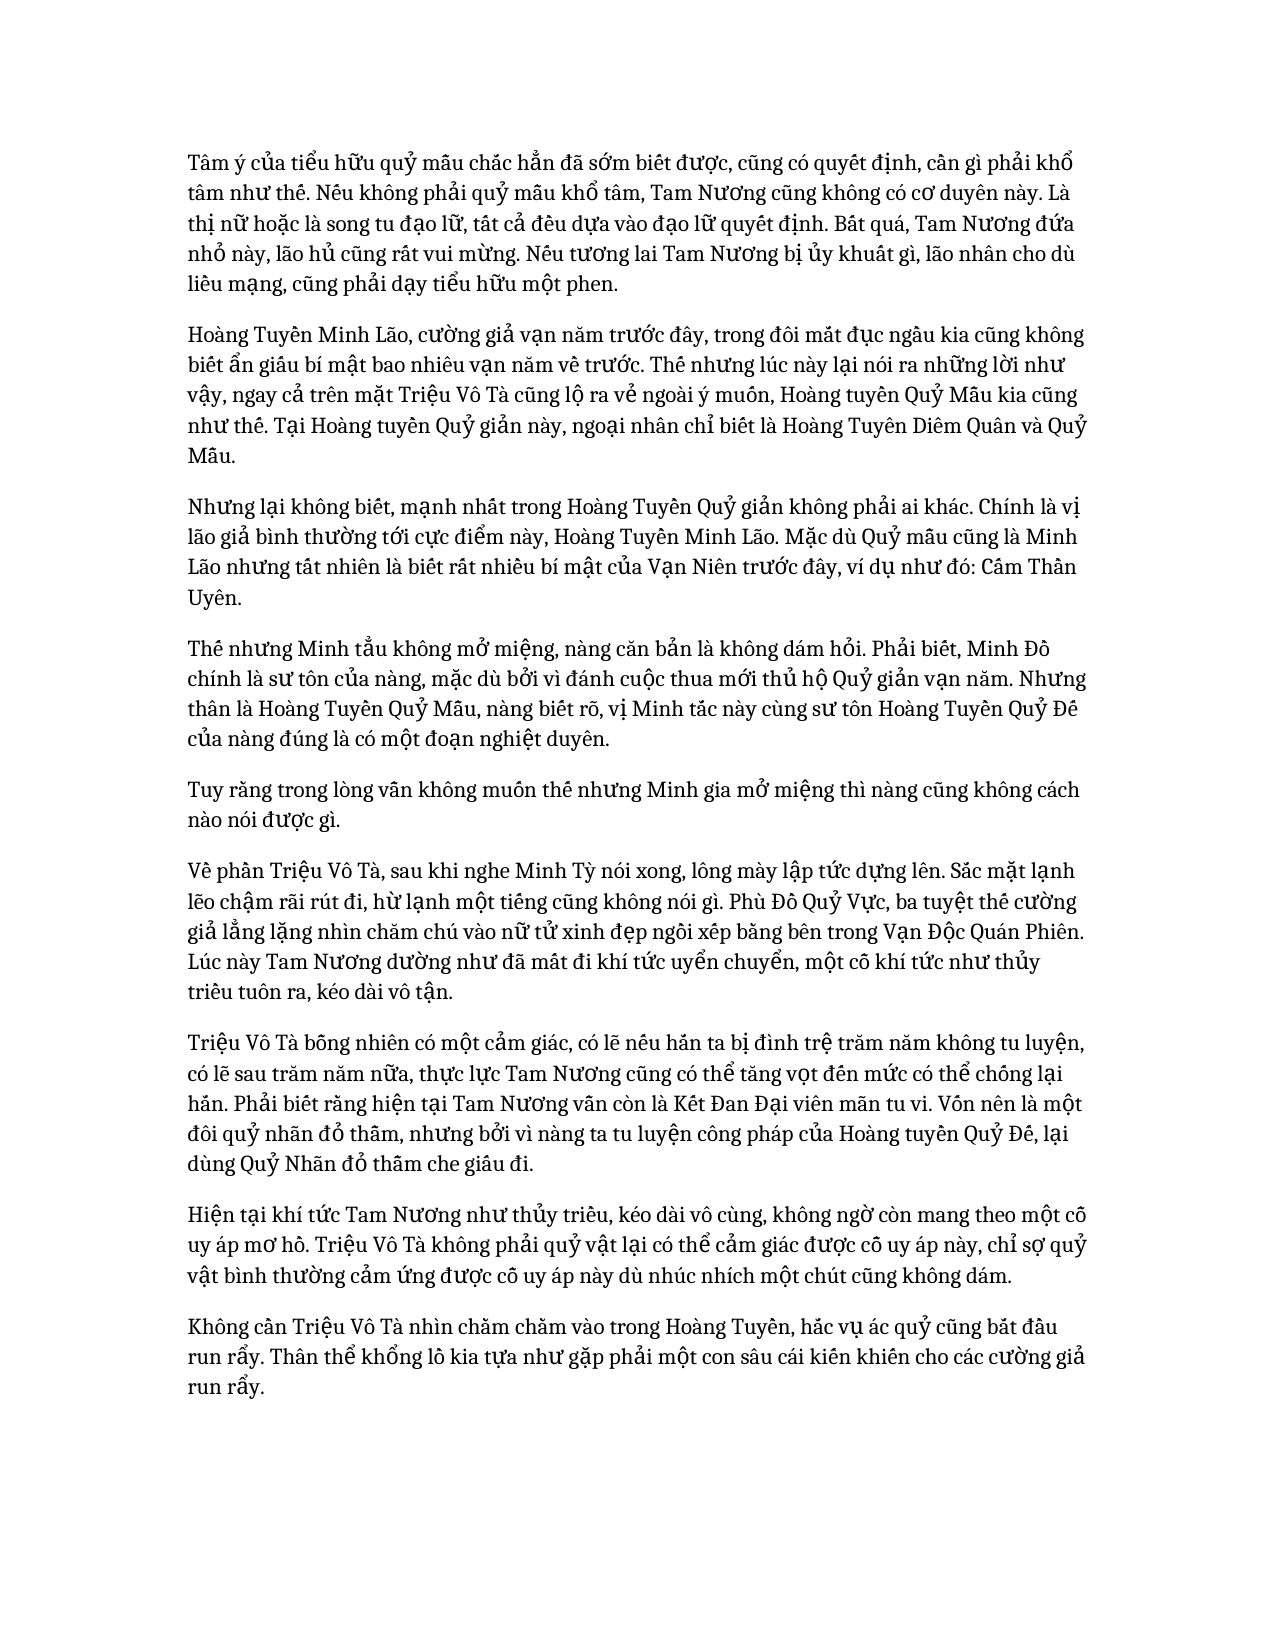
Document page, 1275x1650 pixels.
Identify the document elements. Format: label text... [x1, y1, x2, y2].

text Về phần Triệu Vô Tà, sau khi nghe Minh Tỳ nói xong, lông mày lập tức dựng lên. Sắc mặt lạnh lẽo chậm rãi rút đi, hừ lạnh một tiếng cũng không nói gì. Phù Đồ Quỷ Vực, ba tuyệt thế cường giả lẳng lặng nhìn chăm chú vào nữ tử xinh đẹp ngồi xếp bằng bên trong Vạn Độc Quán Phiên. Lúc này Tam Nương dường như đã mất đi khí tức uyển chuyển, một cỗ khí tức như thủy triều tuôn ra, kéo dài vô tận. [187, 858, 1087, 1006]
text Triệu Vô Tà bỗng nhiên có một cảm giác, có lẽ nếu hắn ta bị đình trệ trăm năm không tu luyện, có lẽ sau trăm năm nữa, thực lực Tam Nương cũng có thể tăng vọt đến mức có thể chống lại hắn. Phải biết rằng hiện tại Tam Nương vẫn còn là Kết Đan Đại viên mãn tu vi. Vốn nên là một đôi quỷ nhãn đỏ thẫm, nhưng bởi vì nàng ta tu luyện công pháp của Hoàng tuyền Quỷ Đế, lại dùng Quỷ Nhãn đỏ thẫm che giấu đi. [187, 1030, 1087, 1177]
text Hoàng Tuyền Minh Lão, cường giả vạn năm trước đây, trong đôi mắt đục ngầu kia cũng không biết ẩn giấu bí mật bao nhiêu vạn năm về trước. Thế nhưng lúc này lại nói ra những lời như vậy, ngay cả trên mặt Triệu Vô Tà cũng lộ ra vẻ ngoài ý muốn, Hoàng tuyền Quỷ Mẫu kia cũng như thế. Tại Hoàng tuyền Quỷ giản này, ngoại nhân chỉ biết là Hoàng Tuyên Diêm Quân và Quỷ Mẫu. [187, 322, 1087, 469]
text Tâm ý của tiểu hữu quỷ mẫu chắc hẳn đã sớm biết được, cũng có quyết định, cần gì phải khổ tâm như thế. Nếu không phải quỷ mẫu khổ tâm, Tam Nương cũng không có cơ duyên này. Là thị nữ hoặc là song tu đạo lữ, tất cả đều dựa vào đạo lữ quyết định. Bất quá, Tam Nương đứa nhỏ này, lão hủ cũng rất vui mừng. Nếu tương lai Tam Nương bị ủy khuất gì, lão nhân cho dù liều mạng, cũng phải dạy tiểu hữu một phen. [187, 150, 1087, 297]
text Thế nhưng Minh tẳu không mở miệng, nàng căn bản là không dám hỏi. Phải biết, Minh Đồ chính là sư tôn của nàng, mặc dù bởi vì đánh cuộc thua mới thủ hộ Quỷ giản vạn năm. Nhưng thân là Hoàng Tuyền Quỷ Mẫu, nàng biết rõ, vị Minh tắc này cùng sư tôn Hoàng Tuyền Quỷ Đế của nàng đúng là có một đoạn nghiệt duyên. [187, 635, 1087, 752]
text Không cần Triệu Vô Tà nhìn chằm chằm vào trong Hoàng Tuyền, hắc vụ ác quỷ cũng bắt đầu run rẩy. Thân thể khổng lồ kia tựa như gặp phải một con sâu cái kiến khiến cho các cường giả run rẩy. [187, 1313, 1087, 1400]
text Tuy rằng trong lòng vẫn không muốn thế nhưng Minh gia mở miệng thì nàng cũng không cách nào nói được gì. [187, 777, 1087, 834]
text Nhưng lại không biết, mạnh nhất trong Hoàng Tuyền Quỷ giản không phải ai khác. Chính là vị lão giả bình thường tới cực điểm này, Hoàng Tuyền Minh Lão. Mặc dù Quỷ mẫu cũng là Minh Lão nhưng tất nhiên là biết rất nhiều bí mật của Vạn Niên trước đây, ví dụ như đó: Cấm Thần Uyên. [187, 494, 1087, 611]
text Hiện tại khí tức Tam Nương như thủy triều, kéo dài vô cùng, không ngờ còn mang theo một cỗ uy áp mơ hồ. Triệu Vô Tà không phải quỷ vật lại có thể cảm giác được cỗ uy áp này, chỉ sợ quỷ vật bình thường cảm ứng được cỗ uy áp này dù nhúc nhích một chút cũng không dám. [187, 1202, 1087, 1289]
